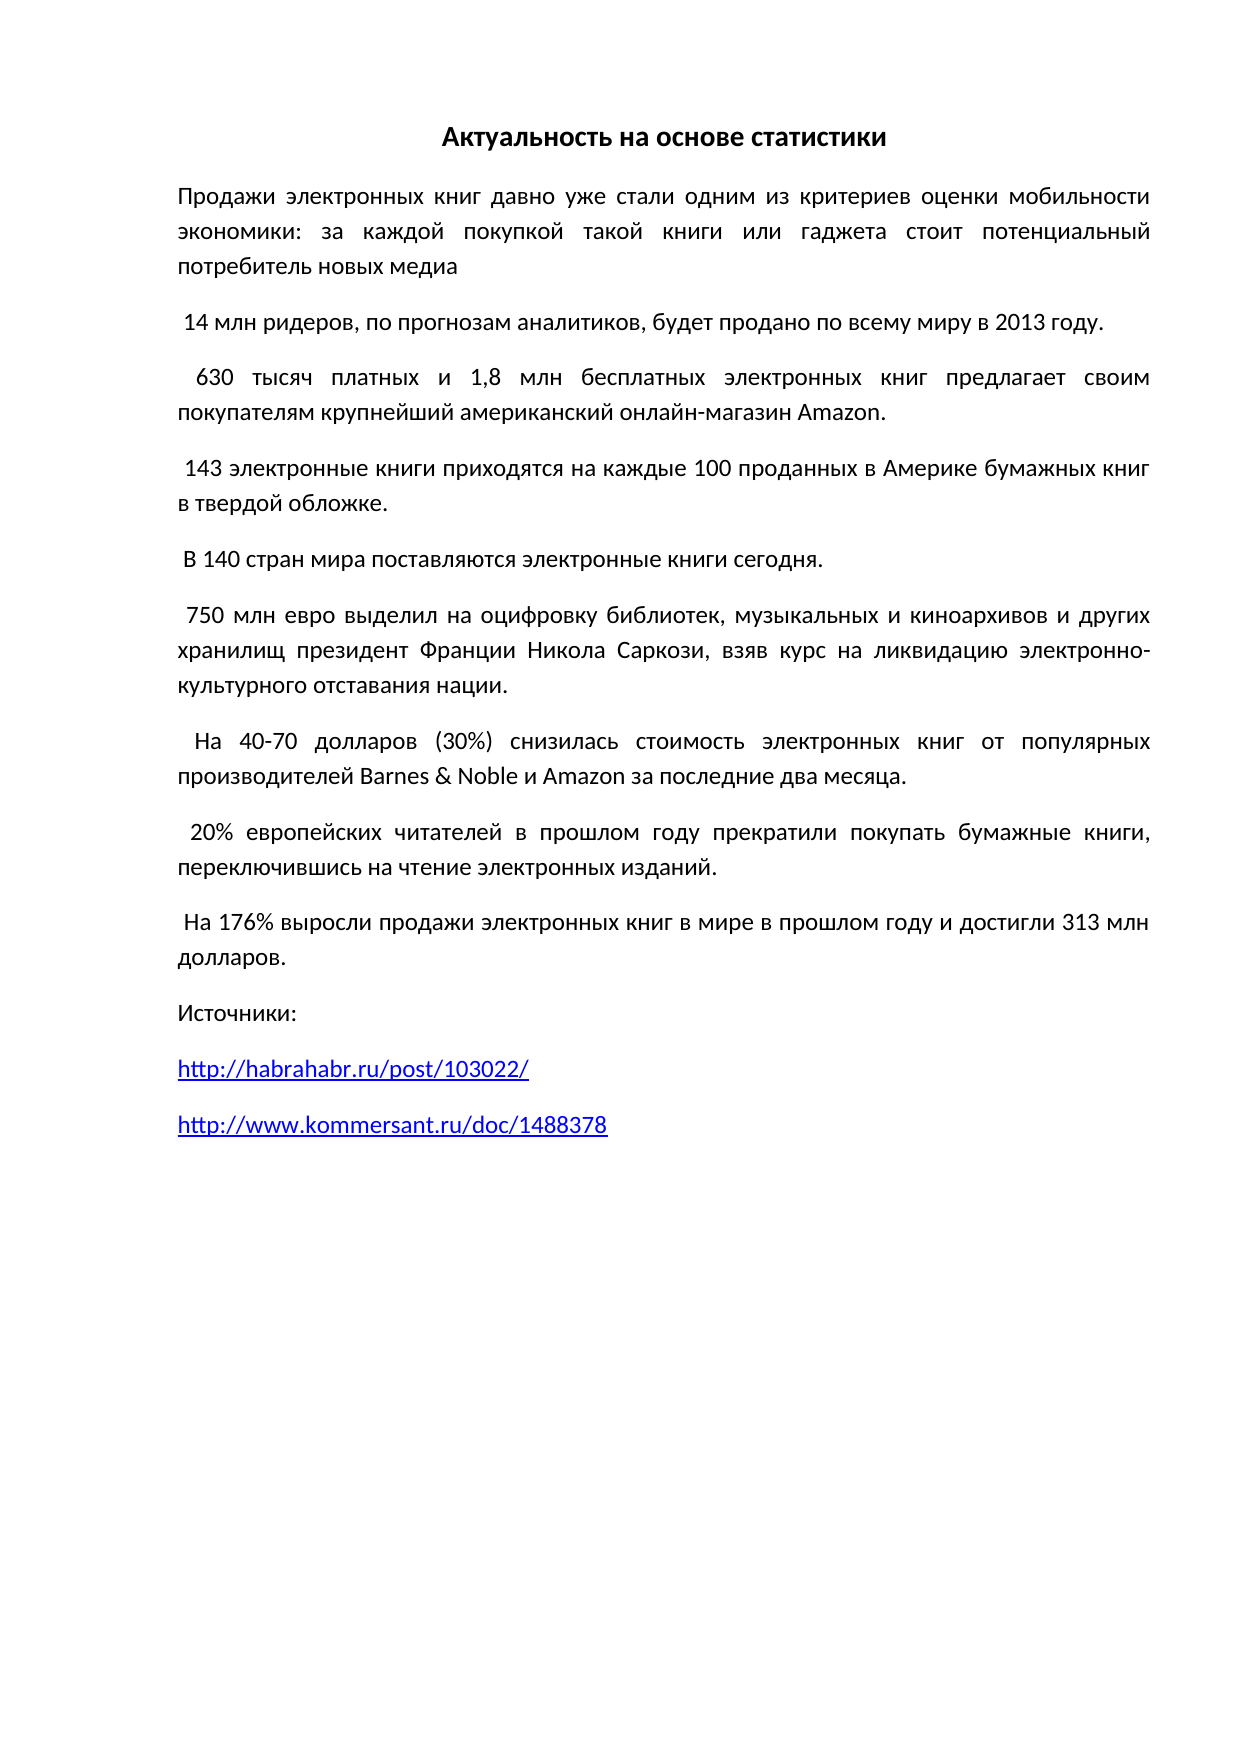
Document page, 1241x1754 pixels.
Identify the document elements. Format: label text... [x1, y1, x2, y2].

text 750 млн евро выделил на оцифровку библиотек, музыкальных и киноархивов и других хранилищ президент Франции Никола Саркози, взяв курс на ликвидацию электронно-культурного отставания нации. [177, 599, 1152, 699]
text На 176% выросли продажи электронных книг в мире в прошлом году и достигли 313 млн долларов. [177, 907, 1152, 972]
text Источники: [177, 997, 1152, 1028]
text 630 тысяч платных и 1,8 млн бесплатных электронных книг предлагает своим покупателям крупнейший американский онлайн-магазин Amazon. [177, 362, 1152, 427]
text http://habrahabr.ru/post/103022/ [177, 1053, 1152, 1084]
text 143 электронные книги приходятся на каждые 100 проданных в Америке бумажных книг в твердой обложке. [177, 452, 1152, 518]
text На 40-70 долларов (30%) снизилась стоимость электронных книг от популярных производителей Barnes & Noble и Amazon за последние два месяца. [177, 725, 1152, 790]
text Актуальность на основе статистики [177, 118, 1152, 154]
text http://www.kommersant.ru/doc/1488378 [177, 1109, 1152, 1139]
text В 140 стран мира поставляются электронные книги сегодня. [177, 543, 1152, 574]
text 14 млн ридеров, по прогнозам аналитиков, будет продано по всему миру в 2013 году. [177, 306, 1152, 336]
text Продажи электронных книг давно уже стали одним из критериев оценки мобильности экономики: за каждой покупкой такой книги или гаджета стоит потенциальный потребитель новых медиа [177, 180, 1152, 280]
text 20% европейских читателей в прошлом году прекратили покупать бумажные книги, переключившись на чтение электронных изданий. [177, 816, 1152, 881]
